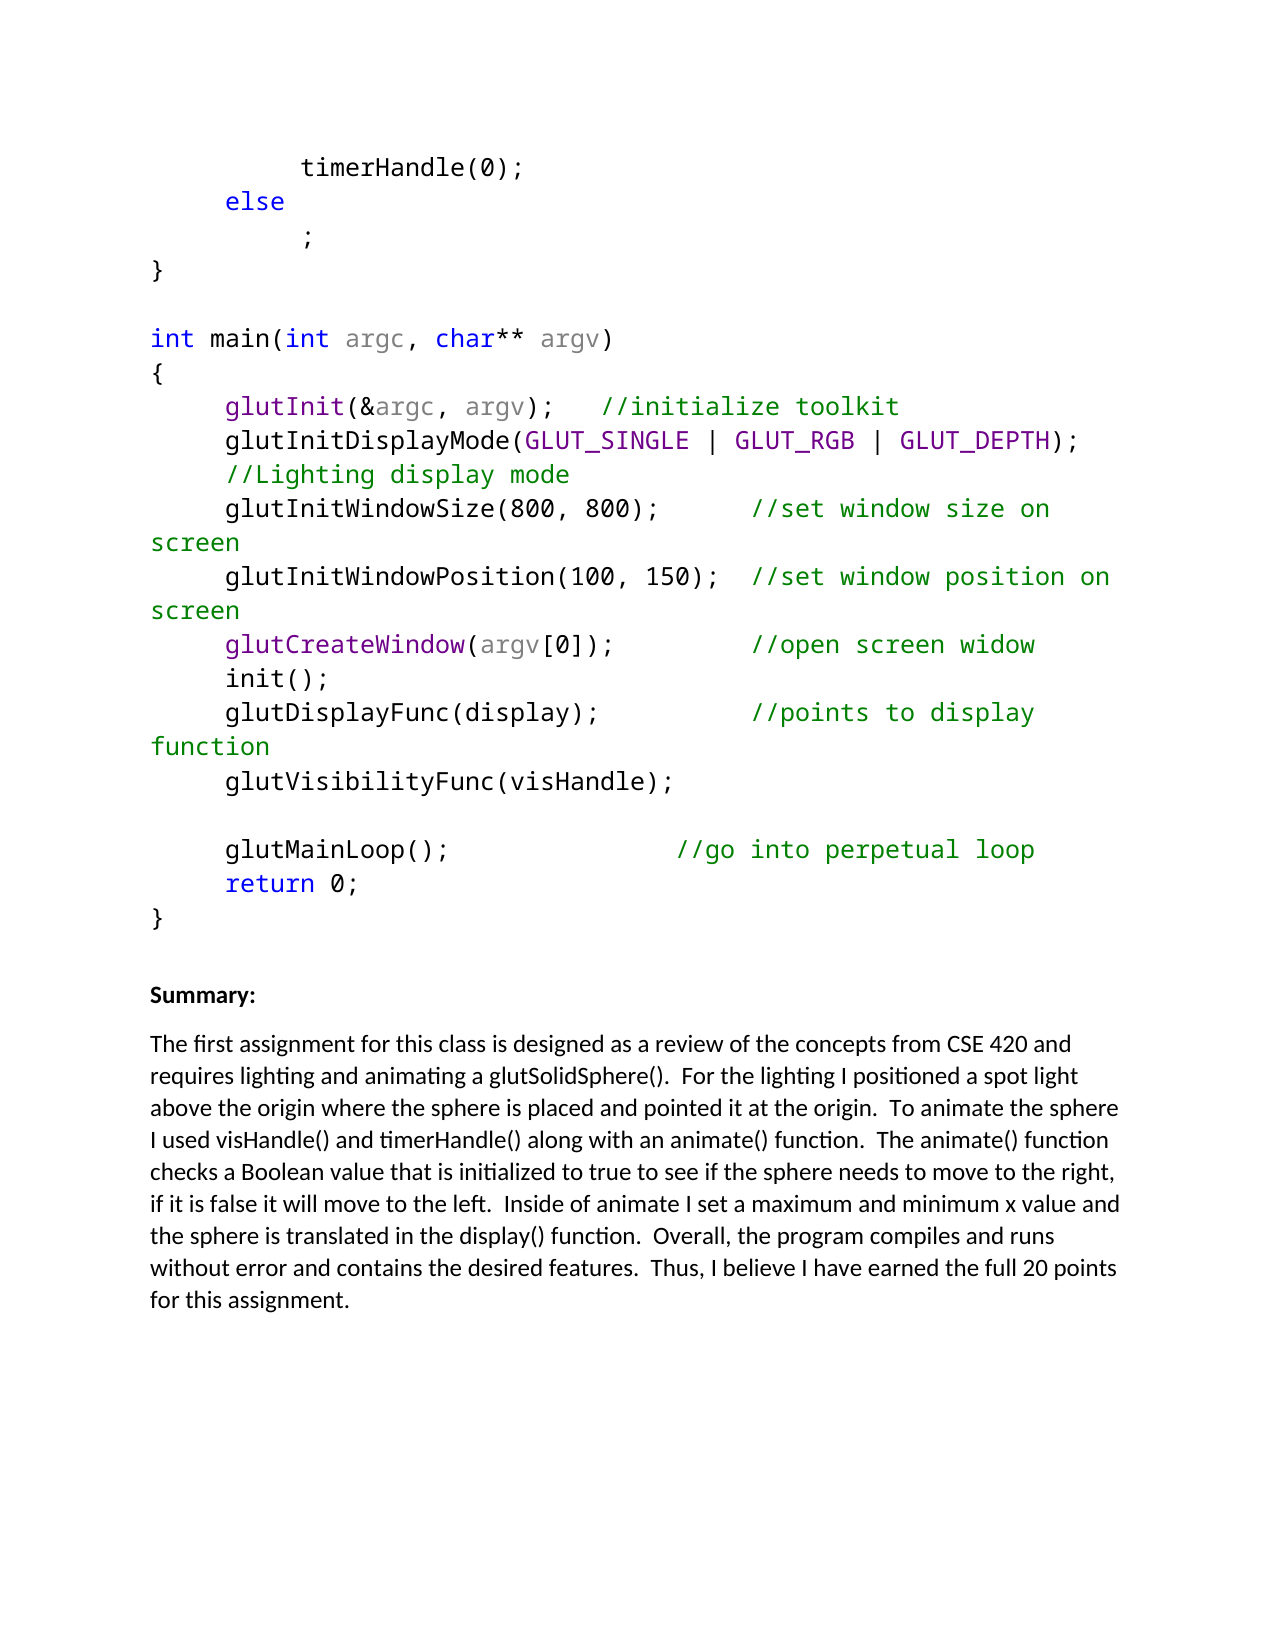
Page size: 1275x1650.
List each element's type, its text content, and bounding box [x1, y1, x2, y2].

text return 0; [150, 865, 1125, 899]
text timerHandle(0); [150, 150, 1125, 184]
text glutVisibilityFunc(visHandle); [150, 763, 1125, 797]
text ; [150, 218, 1125, 252]
text glutDisplayFunc(display); //points to display function [150, 695, 1125, 763]
text glutInitWindowSize(800, 800); //set window size on screen [150, 491, 1125, 559]
text glutInit(&argc, argv); //initialize toolkit [150, 388, 1125, 422]
text Summary: [150, 979, 1125, 1010]
text glutInitDisplayMode(GLUT_SINGLE | GLUT_RGB | GLUT_DEPTH); //Lighting display mode [150, 422, 1125, 491]
text } [150, 899, 1125, 933]
text init(); [150, 661, 1125, 695]
text glutMainLoop(); //go into perpetual loop [150, 831, 1125, 865]
text The first assignment for this class is designed as a review of the concepts from CSE 420 and requires lighting and animating a glutSolidSphere(). For the lighting I positioned a spot light above the origin where the sphere is placed and pointed it at the origin. To animate the sphere I used visHandle() and timerHandle() along with an animate() function. The animate() function checks a Boolean value that is initialized to true to see if the sphere needs to move to the right, if it is false it will move to the left. Inside of animate I set a maximum and minimum x value and the sphere is translated in the display() function. Overall, the program compiles and runs without error and contains the desired features. Thus, I believe I have earned the full 20 points for this assignment. [150, 1028, 1125, 1314]
text glutInitWindowPosition(100, 150); //set window position on screen [150, 559, 1125, 627]
text } [150, 252, 1125, 286]
text int main(int argc, char** argv) [150, 320, 1125, 354]
text glutCreateWindow(argv[0]); //open screen widow [150, 627, 1125, 661]
text { [150, 354, 1125, 388]
text else [150, 184, 1125, 218]
